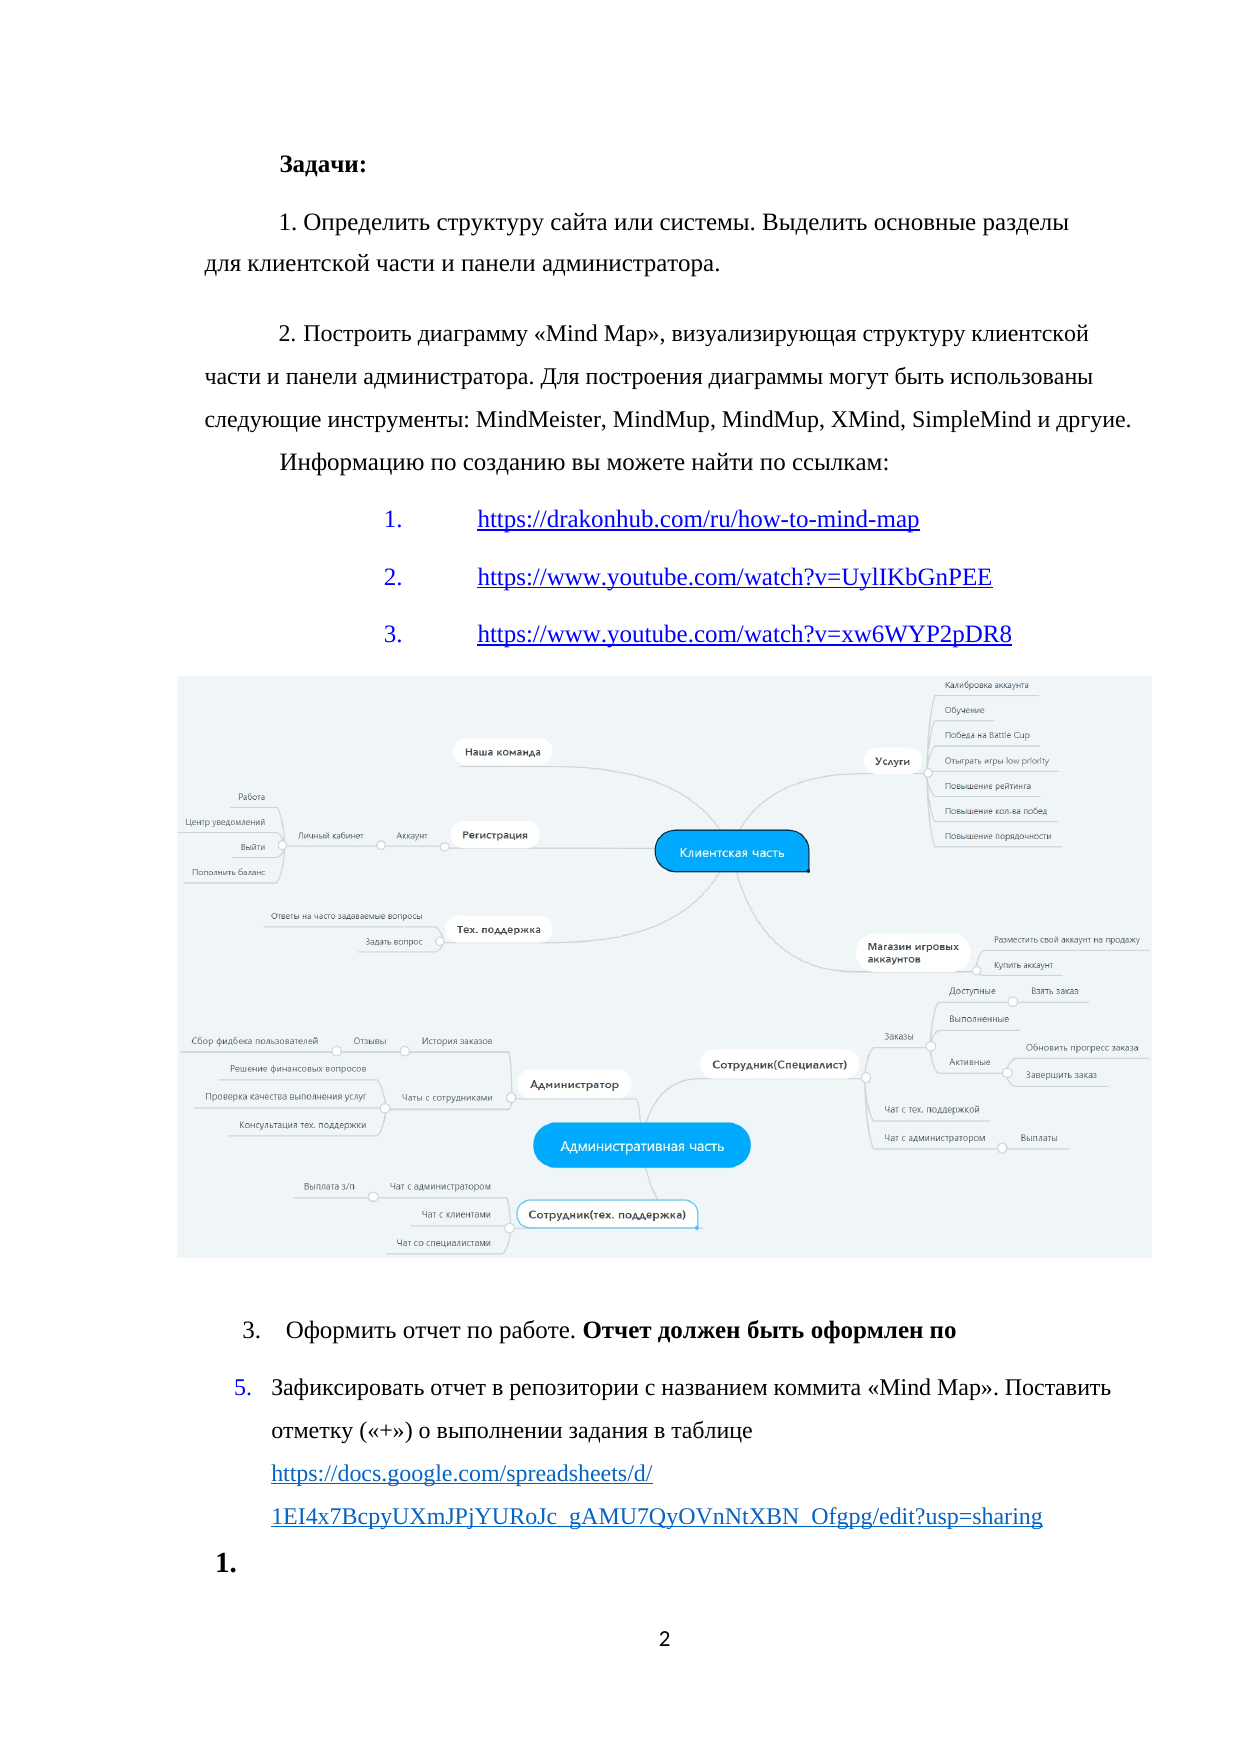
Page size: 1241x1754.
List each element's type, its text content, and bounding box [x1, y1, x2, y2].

list Зафиксировать отчет в репозитории с названием коммита «Mind Map». Поставить отметку («+») о выполнении задания в таблице [234, 1373, 1133, 1443]
text Информацию по созданию вы можете найти по ссылкам: [279, 448, 1152, 475]
list https://drakonhub.com/ru/how-to-mind-map [383, 504, 1152, 533]
list https://www.youtube.com/watch?v=UylIKbGnPEE [383, 562, 1152, 590]
list Построить диаграмму «Mind Map», визуализирующая структуру клиентской части и панели администратора. Для построения диаграммы могут быть использованы следующие инструменты: MindMeister, MindMup, MindMup, XMind, SimpleMind и дргуие. [204, 319, 1133, 432]
list Оформить отчет по работе. Отчет должен быть оформлен по [242, 1315, 1152, 1344]
text https://docs.google.com/spreadsheets/d/1EI4x7BcpyUXmJPjYURoJc_gAMU7QyOVnNtXBN_Ofgpg/edit?usp=sharing [271, 1459, 1133, 1529]
list Определить структуру сайта или системы. Выделить основные разделы для клиентской части и панели администратора. [204, 207, 1072, 277]
text Задачи: [279, 149, 1152, 178]
picture [177, 676, 1153, 1258]
list https://www.youtube.com/watch?v=xw6WYP2pDR8 [383, 619, 1152, 648]
